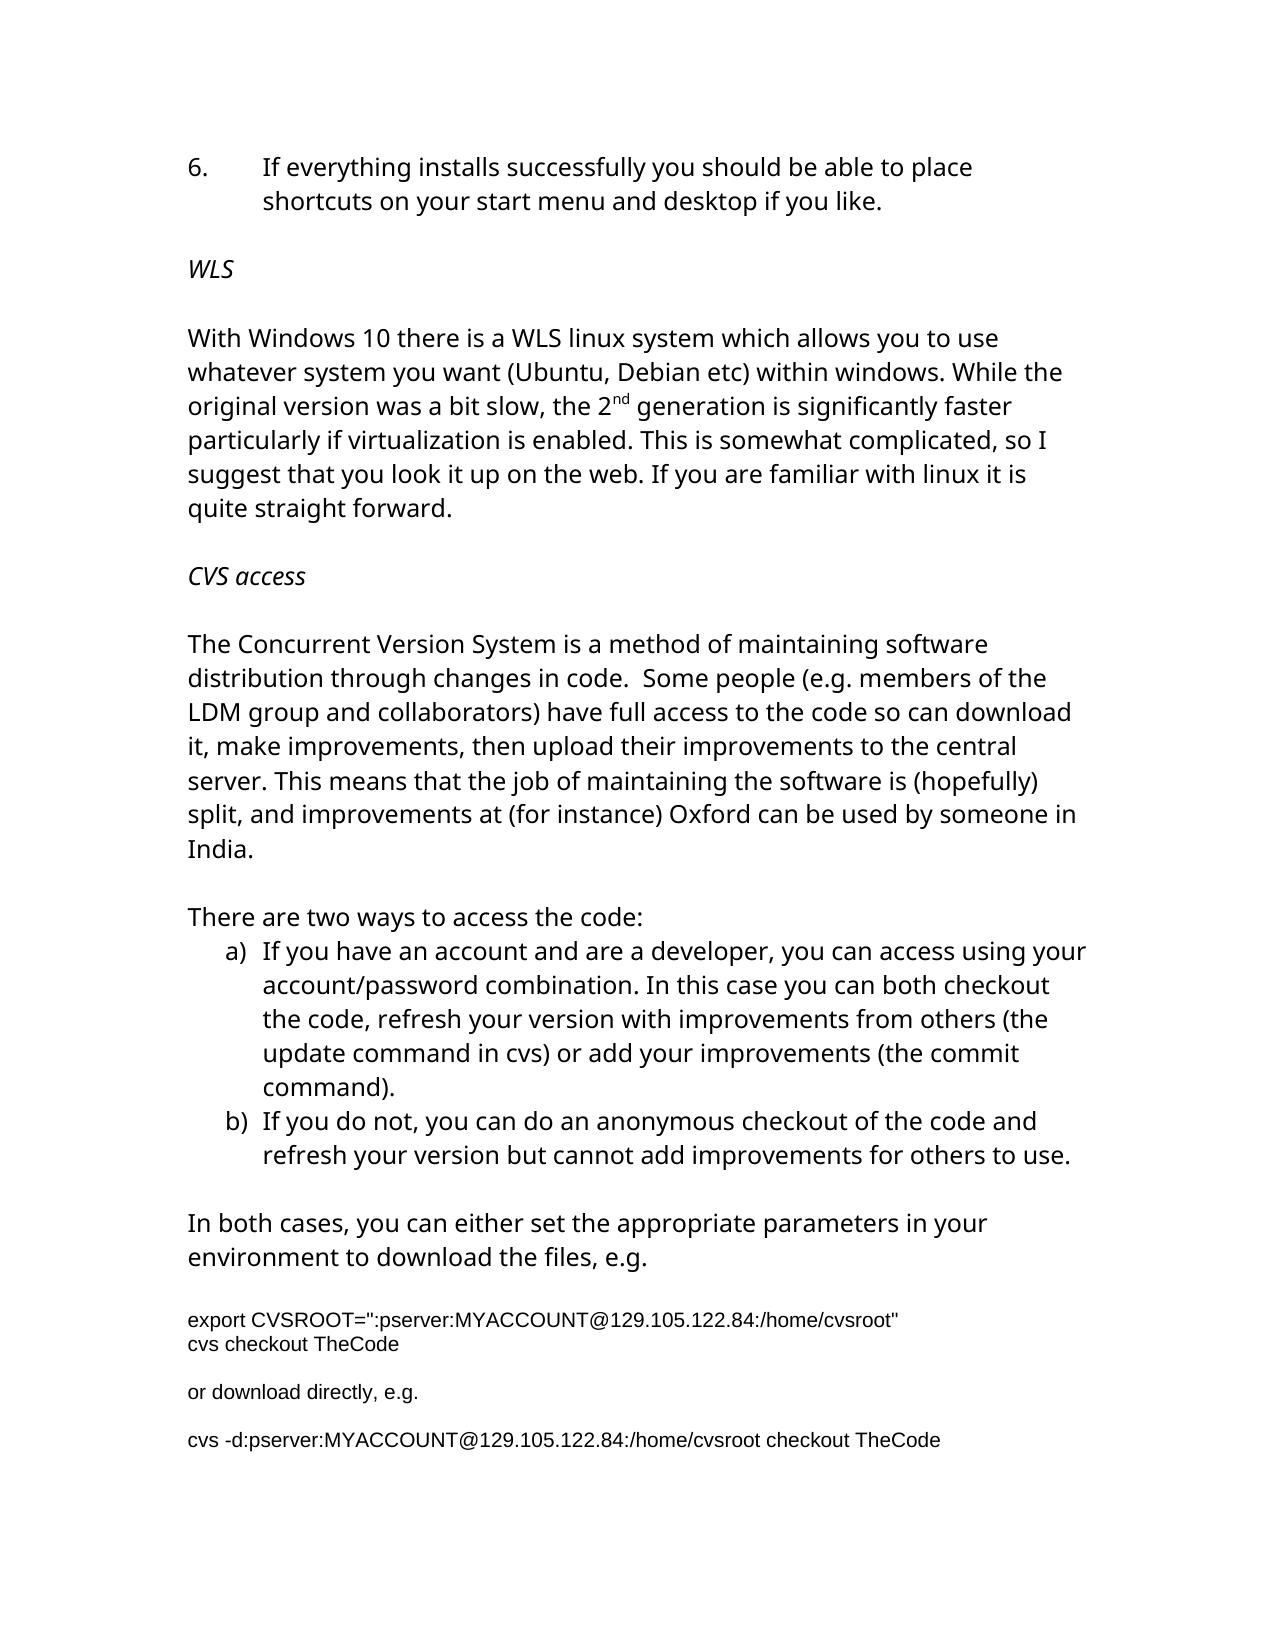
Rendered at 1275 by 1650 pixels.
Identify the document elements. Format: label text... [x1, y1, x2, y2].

text There are two ways to access the code: [187, 899, 1087, 933]
text The Concurrent Version System is a method of maintaining software distribution through changes in code. Some people (e.g. members of the LDM group and collaborators) have full access to the code so can download it, make improvements, then upload their improvements to the central server. This means that the job of maintaining the software is (hopefully) split, and improvements at (for instance) can be used by someone in . [187, 627, 1087, 865]
text With Windows 10 there is a WLS linux system which allows you to use whatever system you want (Ubuntu, Debian etc) within windows. While the original version was a bit slow, the 2nd generation is significantly faster particularly if virtualization is enabled. This is somewhat complicated, so I suggest that you look it up on the web. If you are familiar with linux it is quite straight forward. [187, 320, 1087, 525]
text CVS access [187, 559, 1087, 593]
list If you do not, you can do an anonymous checkout of the code and refresh your version but cannot add improvements for others to use. [225, 1104, 1087, 1172]
text export CVSROOT=":pserver:MYACCOUNT@129.105.122.84:/home/cvsroot" [187, 1308, 1087, 1332]
list If you have an account and are a developer, you can access using your account/password combination. In this case you can both checkout the code, refresh your version with improvements from others (the update command in cvs) or add your improvements (the commit command). [225, 933, 1087, 1104]
text cvs checkout TheCode [187, 1332, 1087, 1356]
text or download directly, e.g. [187, 1380, 1087, 1404]
list If everything installs successfully you should be able to place shortcuts on your start menu and desktop if you like. [187, 150, 1087, 218]
text In both cases, you can either set the appropriate parameters in your environment to download the files, e.g. [187, 1206, 1087, 1274]
text cvs -d:pserver:MYACCOUNT@129.105.122.84:/home/cvsroot checkout TheCode [187, 1428, 1087, 1452]
text WLS [187, 252, 1087, 286]
